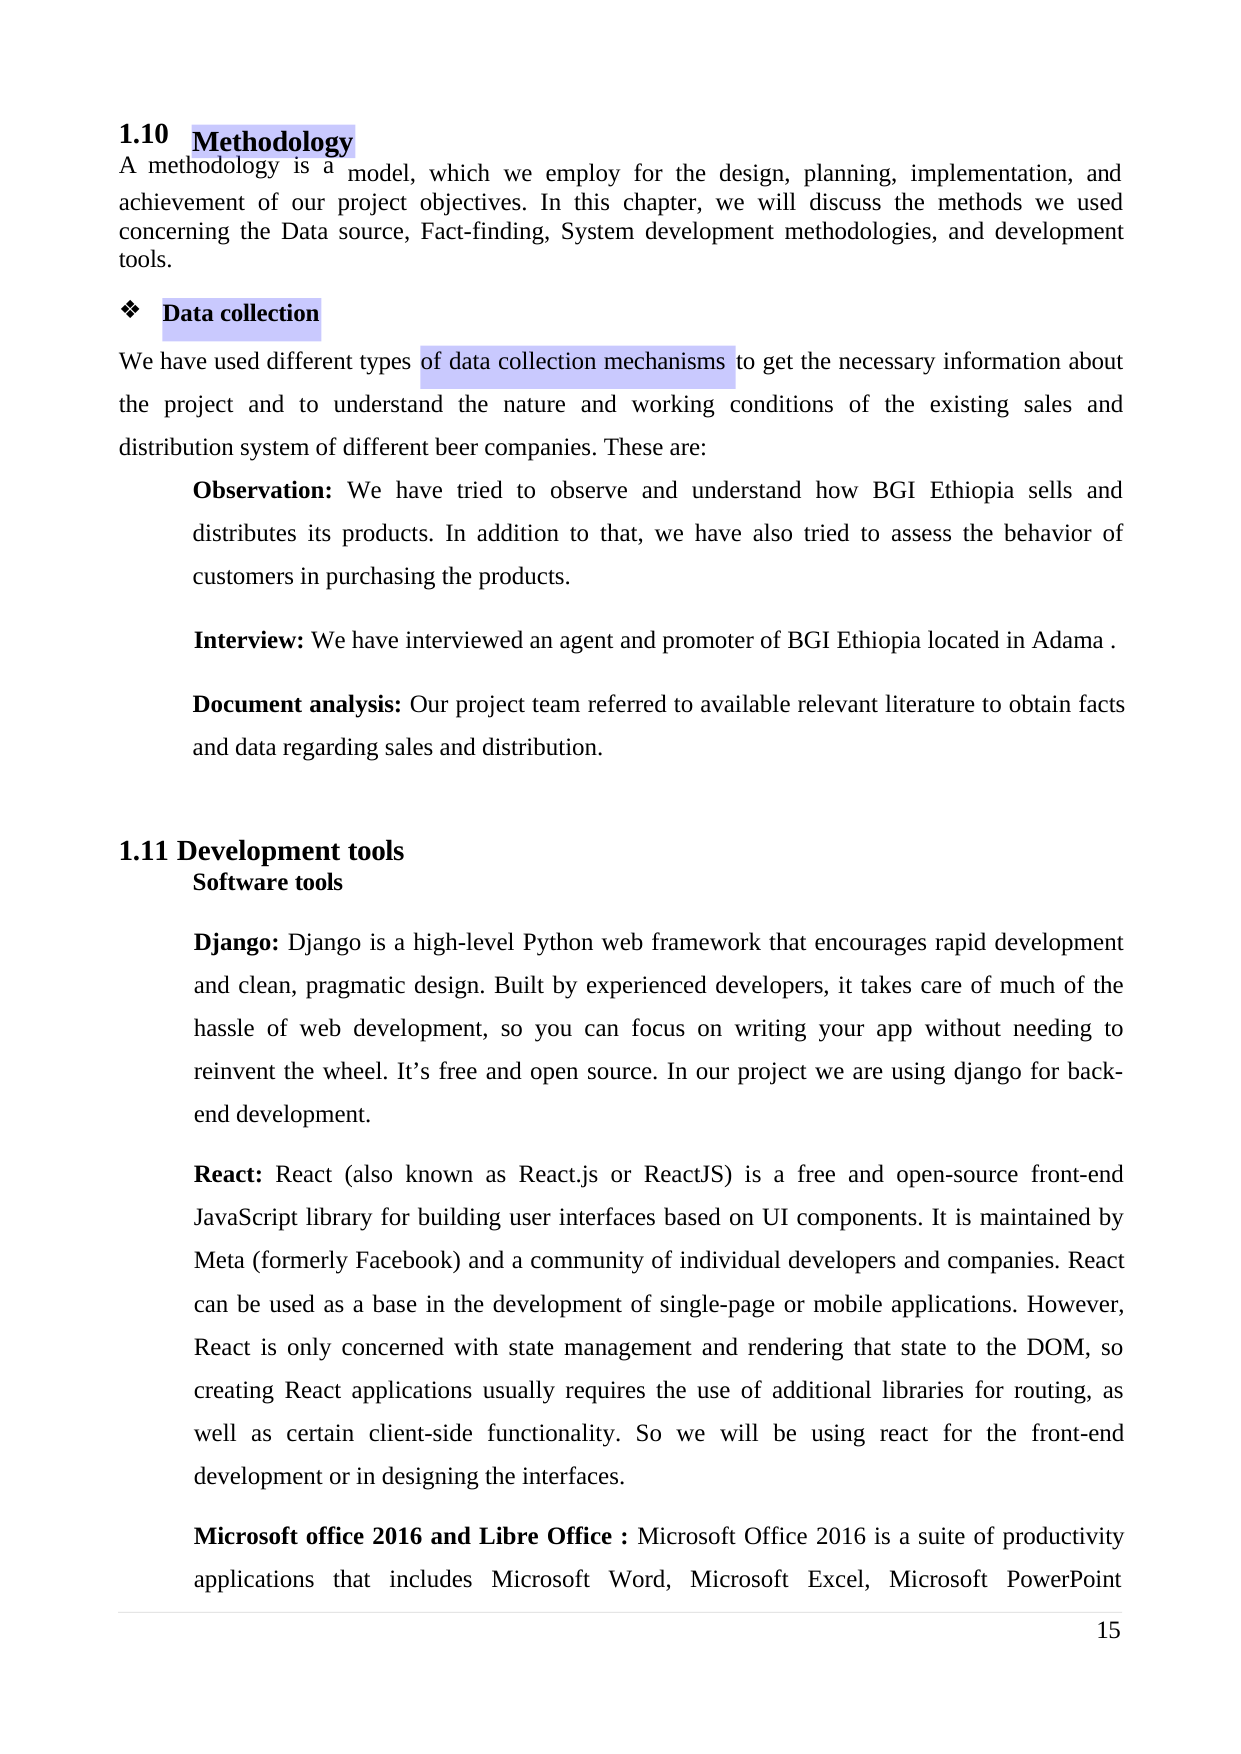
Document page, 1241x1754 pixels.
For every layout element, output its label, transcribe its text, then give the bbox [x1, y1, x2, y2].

text ❖ [118, 292, 1192, 326]
text model, which we employ for the design, planning, implementation, and [347, 158, 1192, 187]
text Django: Django is a high-level Python web framework that encourages rapid development and clean, pragmatic design. Built by experienced developers, it takes care of much of the hassle of web development, so you can focus on writing your app without needing to reinvent the wheel. It’s free and open source. In our project we are using django for back- end development. [193, 927, 1125, 1128]
text A methodology is a [118, 150, 334, 179]
subtitle Development tools [118, 834, 1192, 867]
text Interview: We have interviewed an agent and promoter of BGI Ethiopia located in Adama . [193, 625, 1192, 654]
text Microsoft office 2016 and Libre Office : Microsoft Office 2016 is a suite of productivity applications that includes Microsoft Word, Microsoft Excel, Microsoft PowerPoint [193, 1521, 1125, 1593]
text We have used different types to get the necessary information about [118, 346, 1192, 374]
subtitle Software tools [192, 867, 1192, 896]
text Observation: We have tried to observe and understand how BGI Ethiopia sells and distributes its products. In addition to that, we have also tried to assess the behavior of customers in purchasing the products. [192, 475, 1124, 590]
text React: React (also known as React.js or ReactJS) is a free and open-source front-end JavaScript library for building user interfaces based on UI components. It is maintained by Meta (formerly Facebook) and a community of individual developers and companies. React can be used as a base in the development of single-page or mobile applications. However, React is only concerned with state management and rendering that state to the DOM, so creating React applications usually requires the use of additional libraries for routing, as well as certain client-side functionality. So we will be using react for the front-end development or in designing the interfaces. [193, 1159, 1125, 1490]
text Document analysis: Our project team referred to available relevant literature to obtain facts and data regarding sales and distribution. [192, 689, 1126, 761]
text achievement of our project objectives. In this chapter, we will discuss the methods we used concerning the Data source, Fact-finding, System development methodologies, and development tools. [118, 187, 1125, 273]
text We have used different types to get the necessary information about [162, 298, 322, 326]
text the project and to understand the nature and working conditions of the existing sales and distribution system of different beer companies. These are: [118, 389, 1124, 461]
